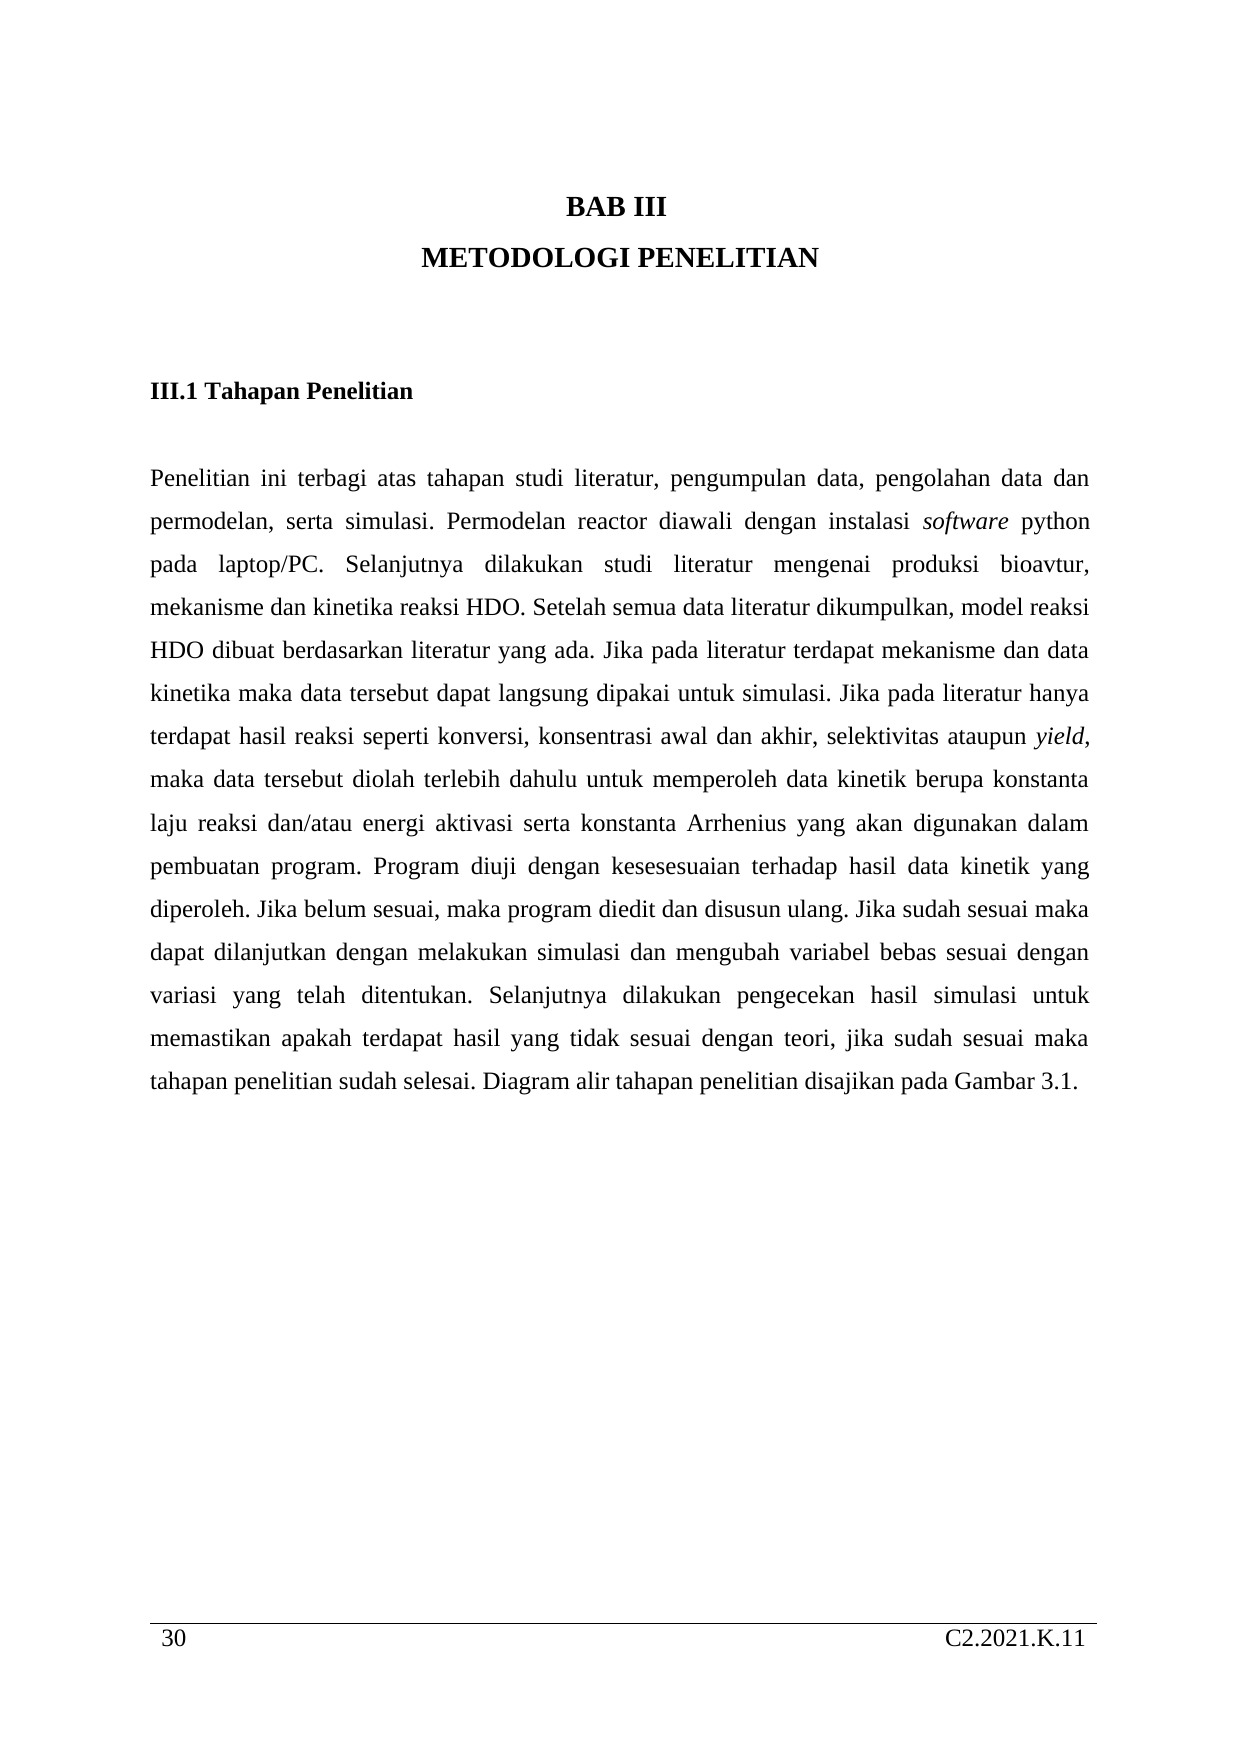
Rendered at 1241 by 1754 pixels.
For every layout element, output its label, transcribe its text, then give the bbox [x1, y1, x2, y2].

subtitle METODOLOGI PENELITIAN [150, 189, 1090, 273]
subtitle Tahapan Penelitian [150, 376, 1090, 405]
text Penelitian ini terbagi atas tahapan studi literatur, pengumpulan data, pengolahan data dan permodelan, serta simulasi. Permodelan reactor diawali dengan instalasi software python pada laptop/PC. Selanjutnya dilakukan studi literatur mengenai produksi bioavtur, mekanisme dan kinetika reaksi HDO. Setelah semua data literatur dikumpulkan, model reaksi HDO dibuat berdasarkan literatur yang ada. Jika pada literatur terdapat mekanisme dan data kinetika maka data tersebut dapat langsung dipakai untuk simulasi. Jika pada literatur hanya terdapat hasil reaksi seperti konversi, konsentrasi awal dan akhir, selektivitas ataupun yield, maka data tersebut diolah terlebih dahulu untuk memperoleh data kinetik berupa konstanta laju reaksi dan/atau energi aktivasi serta konstanta Arrhenius yang akan digunakan dalam pembuatan program. Program diuji dengan kesesesuaian terhadap hasil data kinetik yang diperoleh. Jika belum sesuai, maka program diedit dan disusun ulang. Jika sudah sesuai maka dapat dilanjutkan dengan melakukan simulasi dan mengubah variabel bebas sesuai dengan variasi yang telah ditentukan. Selanjutnya dilakukan pengecekan hasil simulasi untuk memastikan apakah terdapat hasil yang tidak sesuai dengan teori, jika sudah sesuai maka tahapan penelitian sudah selesai. Diagram alir tahapan penelitian disajikan pada Gambar 3.1. [150, 463, 1090, 1095]
